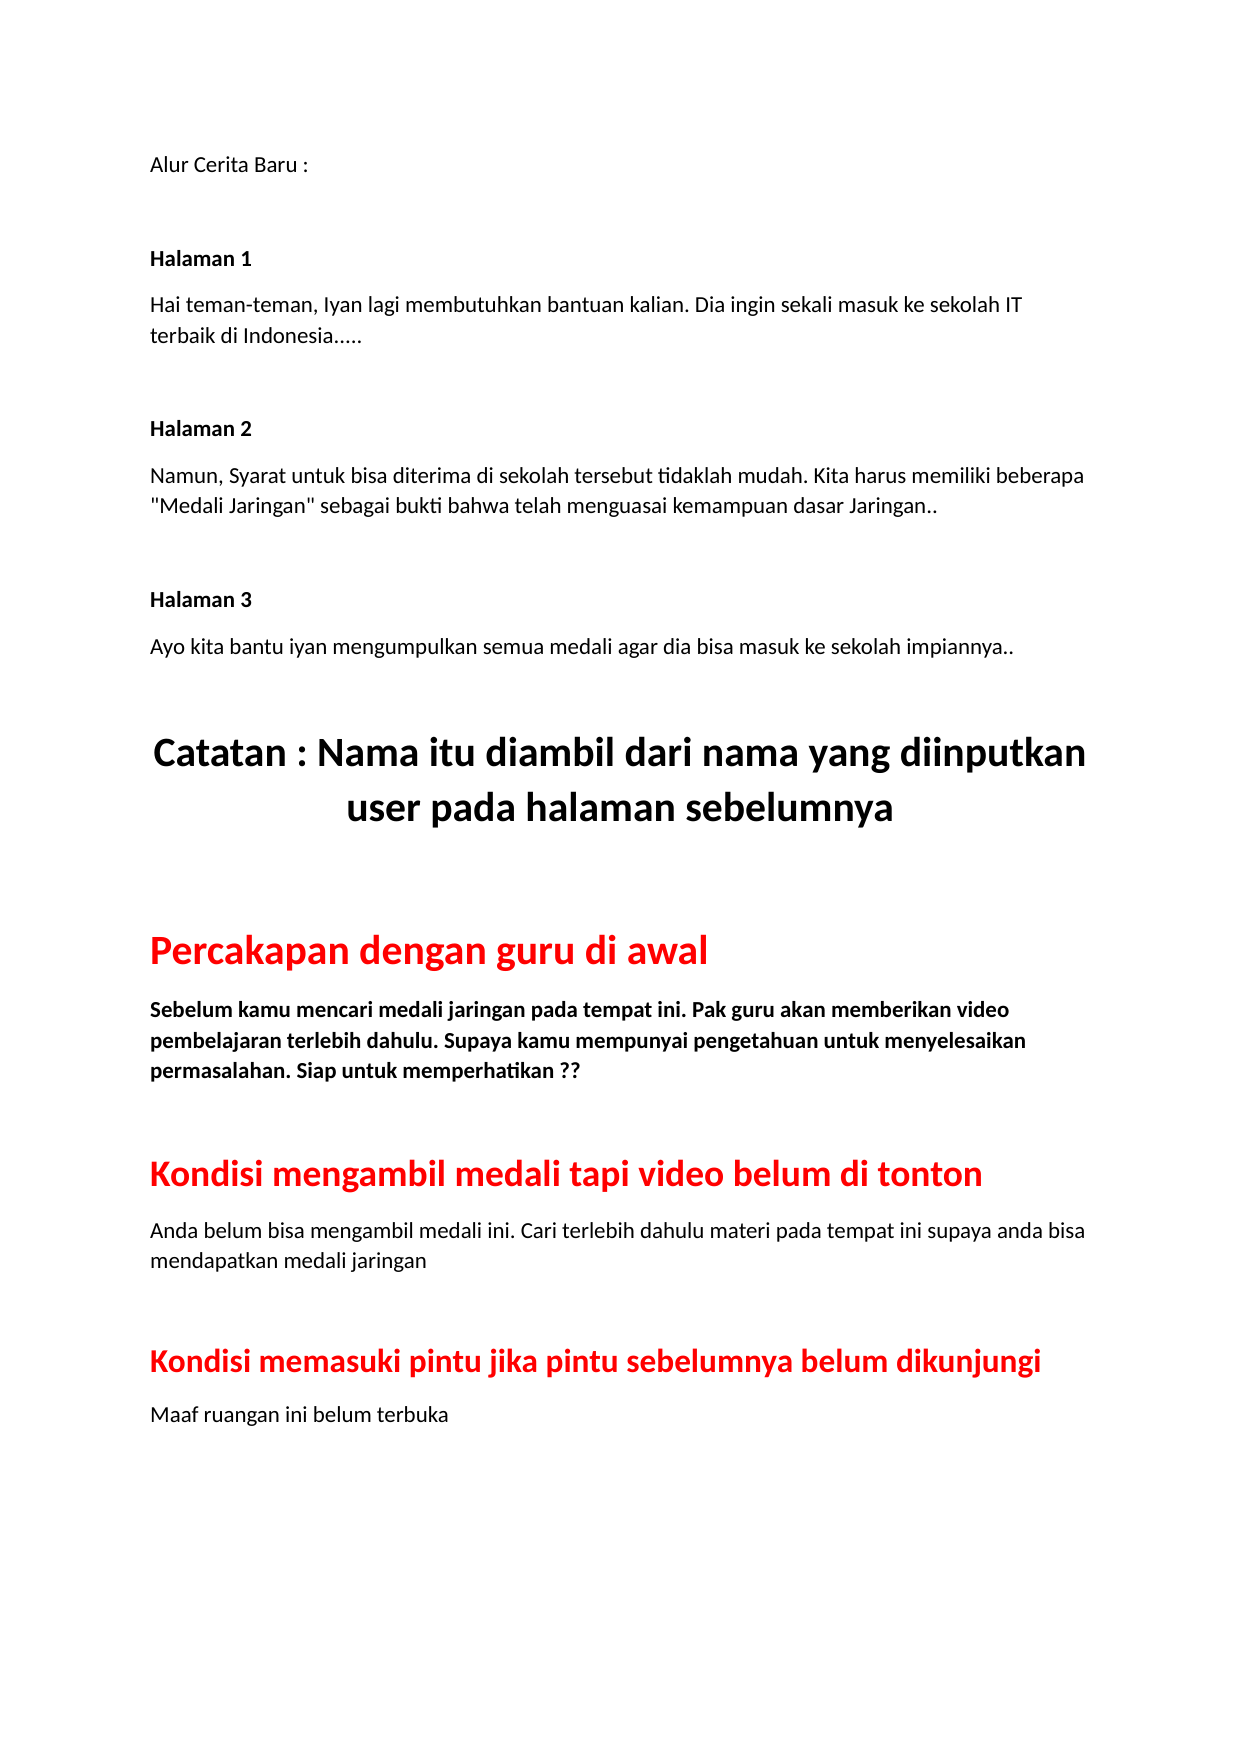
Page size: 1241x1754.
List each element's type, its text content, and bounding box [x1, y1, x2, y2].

text Sebelum kamu mencari medali jaringan pada tempat ini. Pak guru akan memberikan video pembelajaran terlebih dahulu. Supaya kamu mempunyai pengetahuan untuk menyelesaikan permasalahan. Siap untuk memperhatikan ?? [150, 996, 1090, 1084]
text Alur Cerita Baru : [150, 150, 1090, 178]
text Halaman 2 [150, 414, 1090, 443]
text Maaf ruangan ini belum terbuka [150, 1401, 1090, 1428]
text Catatan : Nama itu diambil dari nama yang diinputkan user pada halaman sebelumnya [150, 726, 1090, 832]
text Percakapan dengan guru di awal [150, 924, 1090, 975]
text Ayo kita bantu iyan mengumpulkan semua medali agar dia bisa masuk ke sekolah impiannya.. [150, 632, 1090, 660]
text Namun, Syarat untuk bisa diterima di sekolah tersebut tidaklah mudah. Kita harus memiliki beberapa "Medali Jaringan" sebagai bukti bahwa telah menguasai kemampuan dasar Jaringan.. [150, 461, 1090, 520]
text Anda belum bisa mengambil medali ini. Cari terlebih dahulu materi pada tempat ini supaya anda bisa mendapatkan medali jaringan [150, 1216, 1090, 1274]
text Halaman 3 [150, 585, 1090, 613]
text Kondisi mengambil medali tapi video belum di tonton [150, 1150, 1090, 1196]
text Hai teman-teman, Iyan lagi membutuhkan bantuan kalian. Dia ingin sekali masuk ke sekolah IT terbaik di Indonesia..... [150, 291, 1090, 349]
text Halaman 1 [150, 244, 1090, 272]
text Kondisi memasuki pintu jika pintu sebelumnya belum dikunjungi [150, 1340, 1090, 1381]
